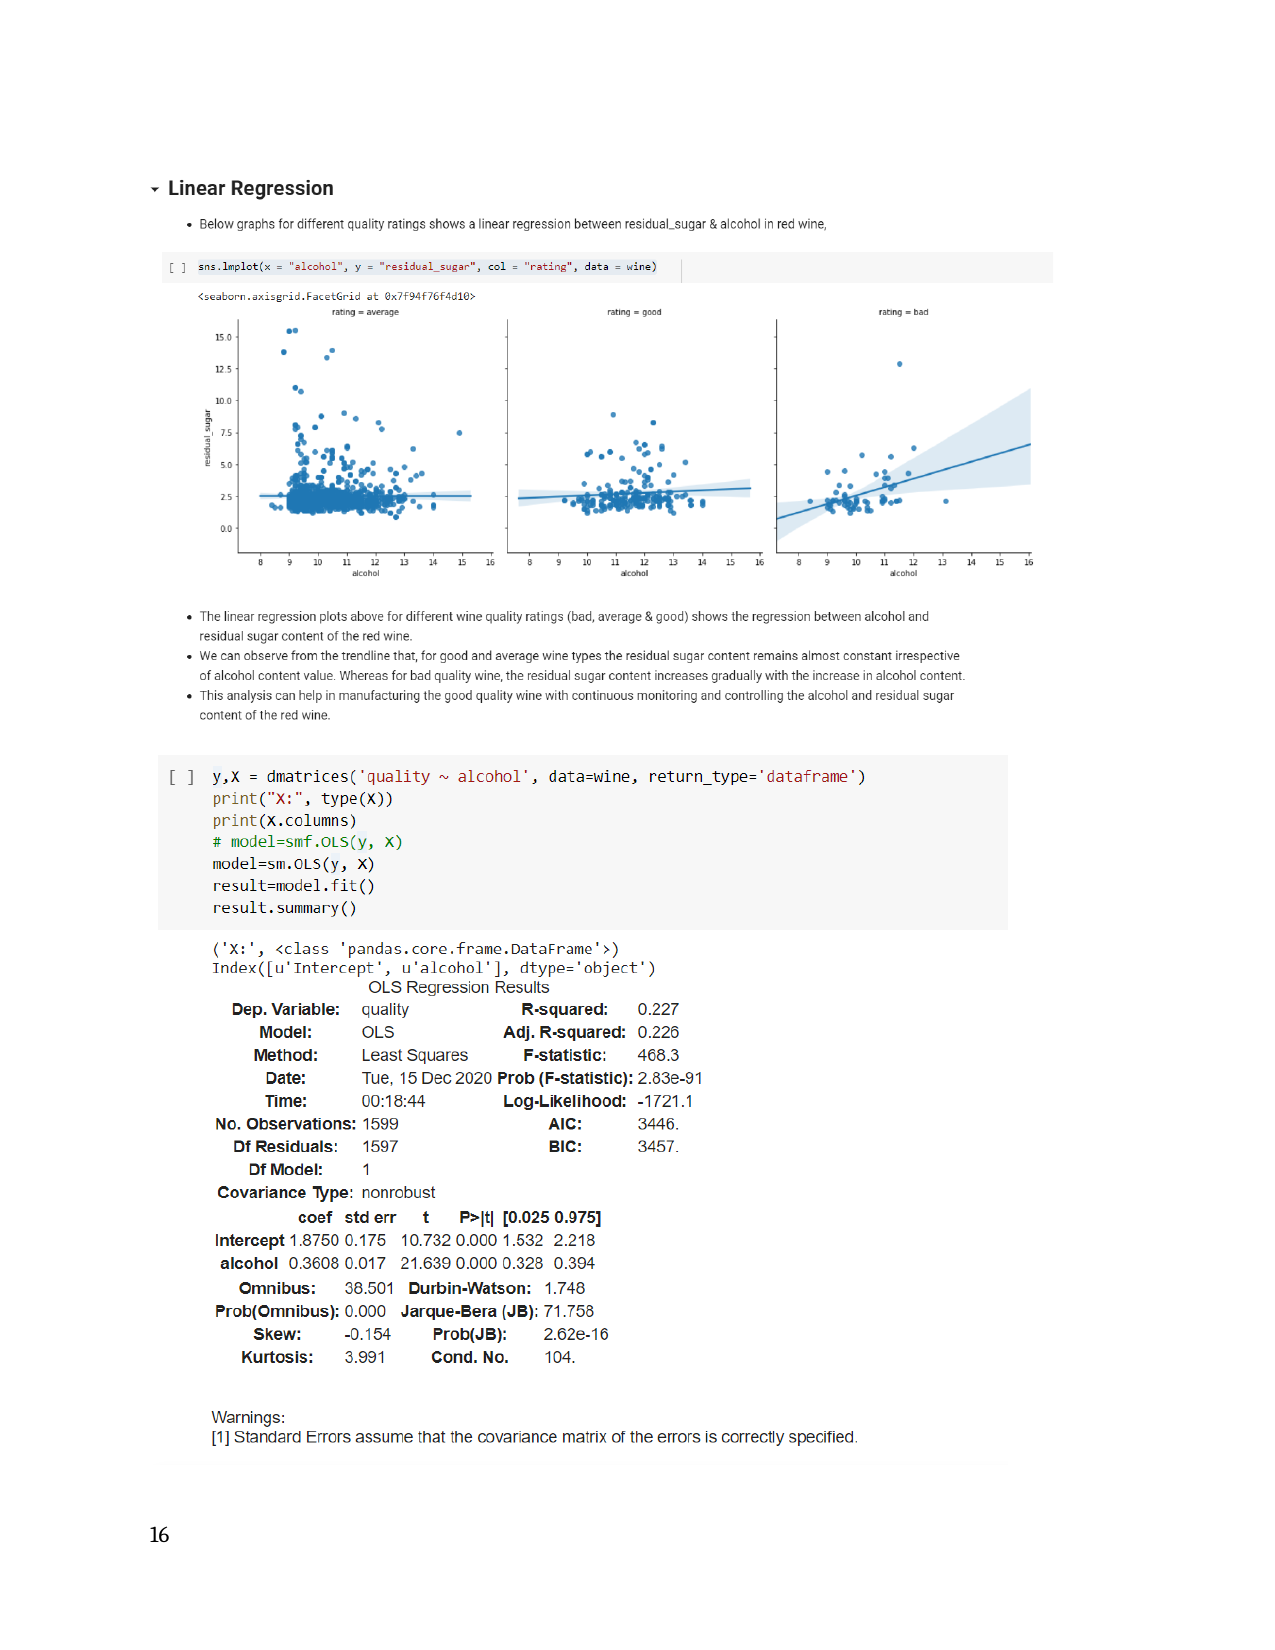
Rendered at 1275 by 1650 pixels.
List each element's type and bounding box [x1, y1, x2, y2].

picture [150, 150, 1054, 1465]
